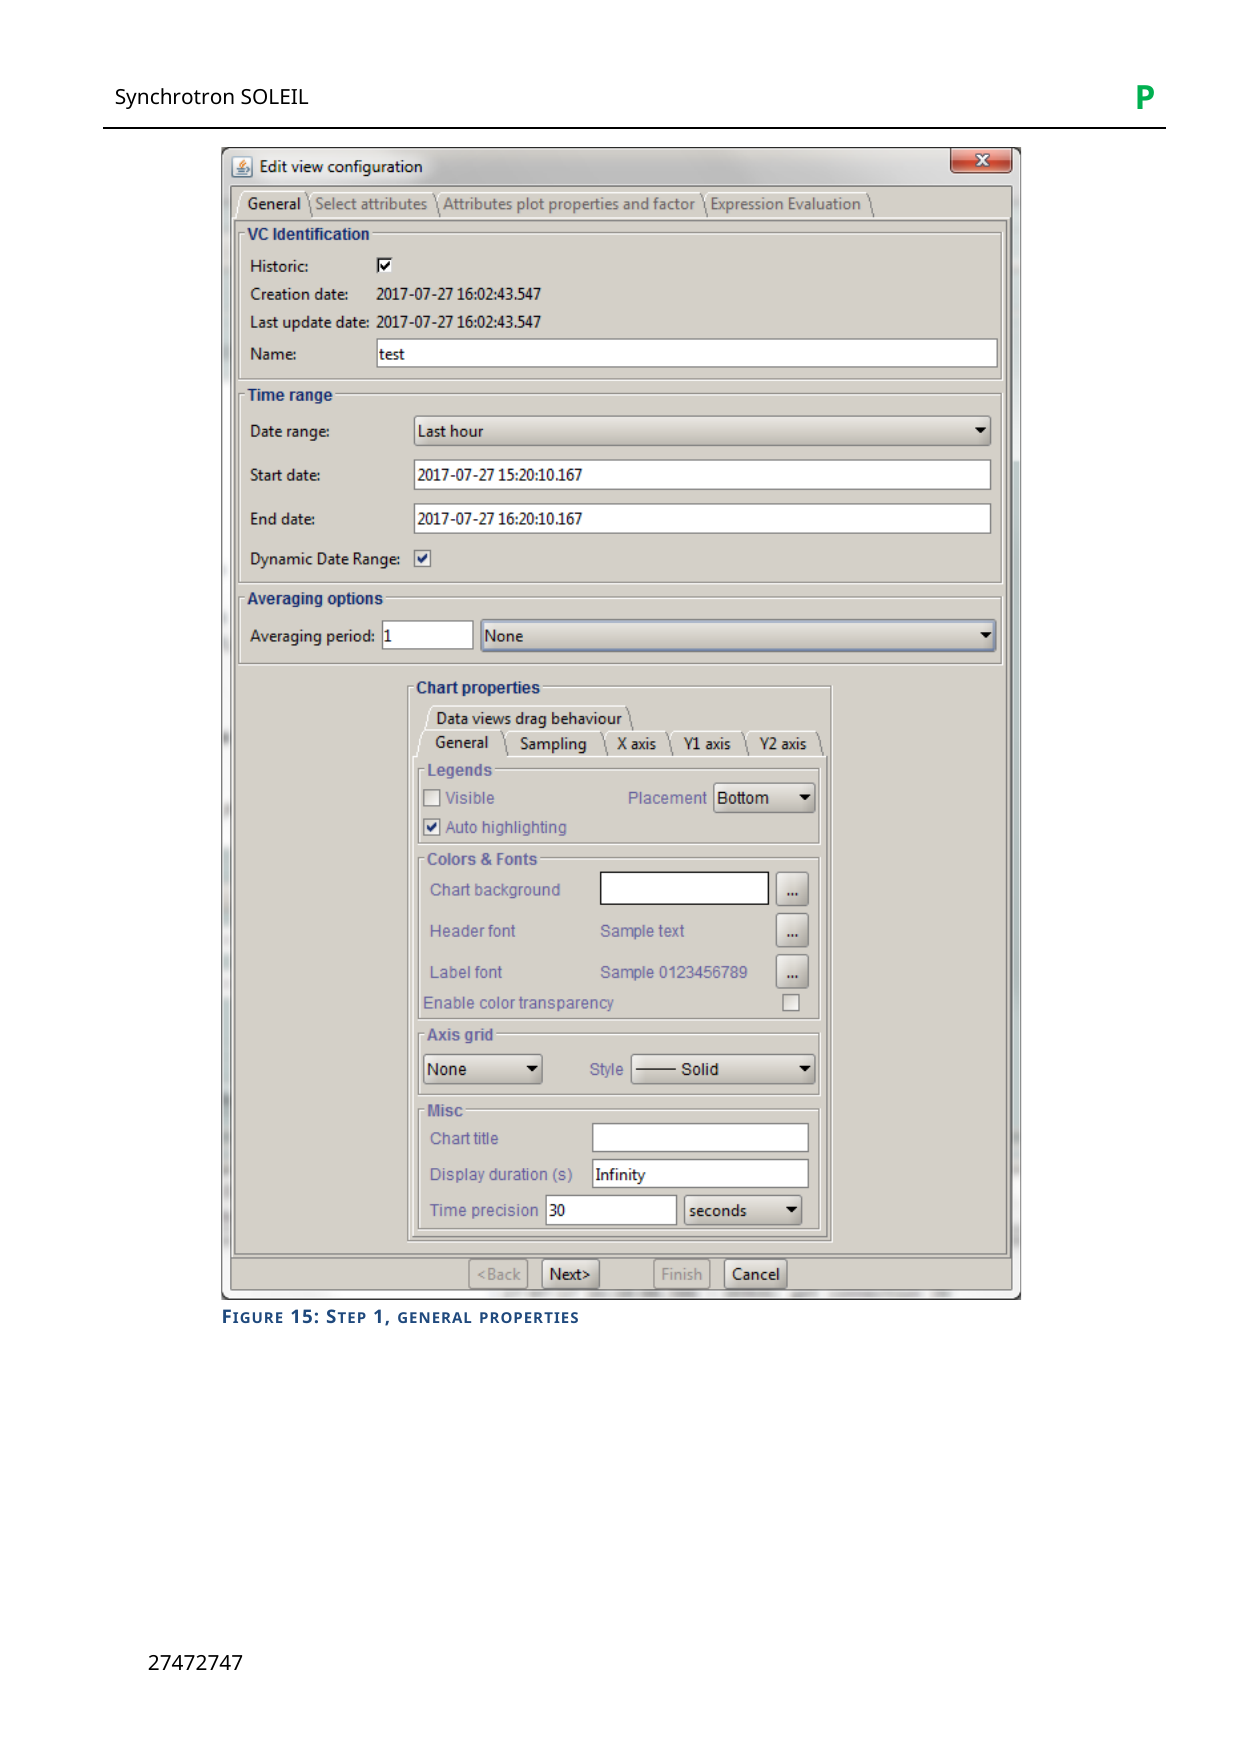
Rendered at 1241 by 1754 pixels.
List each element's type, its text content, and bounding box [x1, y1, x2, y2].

picture [221, 147, 1022, 1300]
text Figure 15: Step 1, general properties [148, 1304, 1093, 1329]
